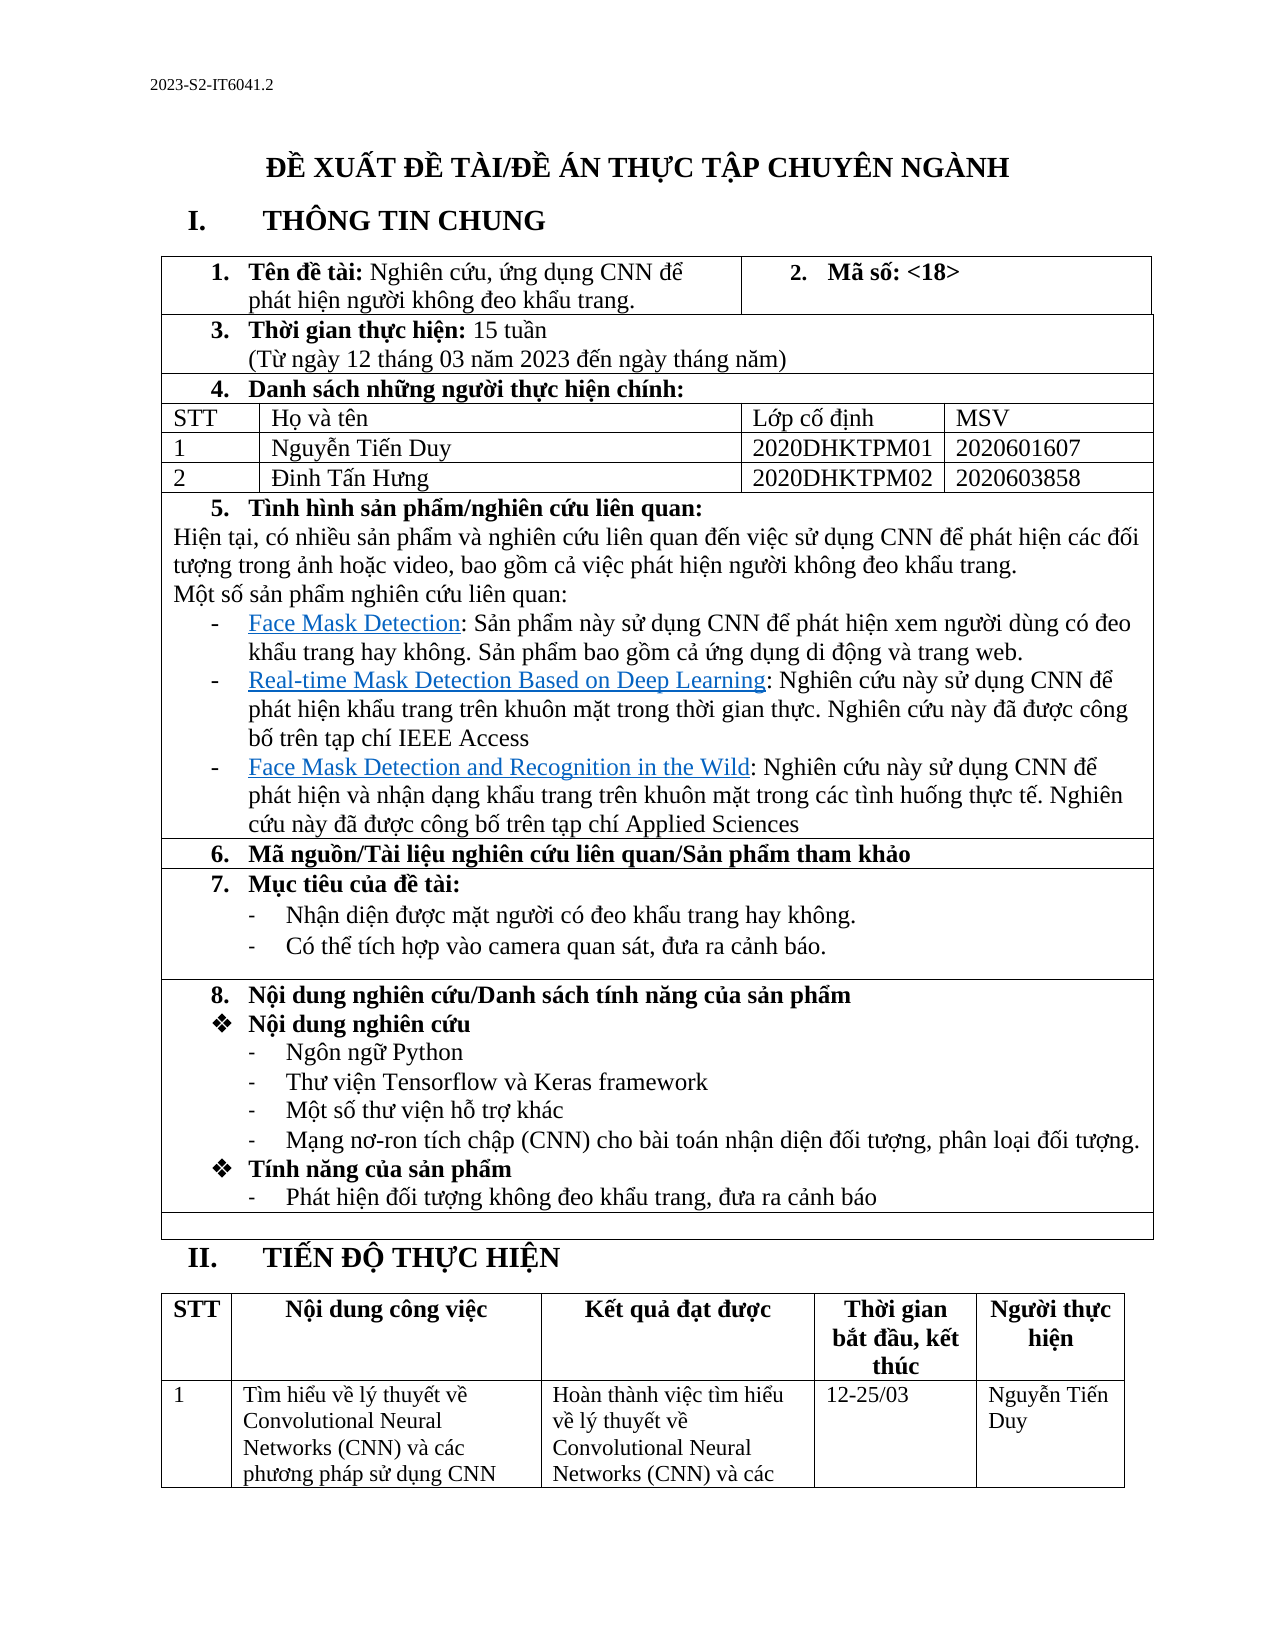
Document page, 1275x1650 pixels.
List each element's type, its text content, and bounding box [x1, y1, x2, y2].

list TIẾN ĐỘ THỰC HIỆN [187, 1240, 1125, 1273]
table_cell Thời gian thực hiện: 15 tuần (Từ ngày 12 tháng 03 năm 2023 đến ngày tháng năm) [162, 315, 1153, 373]
text ĐỀ XUẤT ĐỀ TÀI/ĐỀ ÁN THỰC TẬP CHUYÊN NGÀNH [150, 150, 1125, 183]
table_header STT [162, 1294, 231, 1380]
table_cell Mã nguồn/Tài liệu nghiên cứu liên quan/Sản phẩm tham khảo [162, 839, 1153, 868]
table_cell Nội dung nghiên cứu/Danh sách tính năng của sản phẩm Nội dung nghiên cứu Ngôn ngữ Python Thư viện Tensorflow và Keras framework Một số thư viện hỗ trợ khác Mạng nơ-ron tích chập (CNN) cho bài toán nhận diện đối tượng, phân loại đối tượng. Tính năng của sản phẩm Phát hiện đối tượng không đeo khẩu trang, đưa ra cảnh báo [162, 980, 1153, 1212]
table_cell Nguyễn Tiến Duy [977, 1381, 1124, 1487]
table_cell Danh sách những người thực hiện chính: [162, 374, 1153, 402]
table_header Tên đề tài: Nghiên cứu, ứng dụng CNN để phát hiện người không đeo khẩu trang. [162, 257, 741, 314]
table_cell Đinh Tấn Hưng [260, 463, 741, 492]
table_cell [162, 1213, 1153, 1239]
table_header Kết quả đạt được [542, 1294, 814, 1380]
table_cell Lớp cố định [742, 404, 944, 432]
table_header Thời gian bắt đầu, kết thúc [815, 1294, 976, 1380]
table_cell 2 [162, 463, 259, 492]
table_cell Mục tiêu của đề tài: Nhận diện được mặt người có đeo khẩu trang hay không. Có thể tích hợp vào camera quan sát, đưa ra cảnh báo. [162, 869, 1153, 979]
table_cell 2020601607 [945, 433, 1153, 462]
table_cell MSV [945, 404, 1153, 432]
table_cell 2020DHKTPM02 [742, 463, 944, 492]
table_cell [542, 1381, 814, 1487]
table_cell 2020603858 [945, 463, 1153, 492]
table_header Mã số: <18> [742, 257, 1151, 314]
list THÔNG TIN CHUNG [187, 203, 1125, 236]
table_header Người thực hiện [977, 1294, 1124, 1380]
table_cell 12-25/03 [815, 1381, 976, 1487]
table_cell 1 [162, 433, 259, 462]
table_cell 1 [162, 1381, 231, 1487]
table_cell STT [162, 404, 259, 432]
table_cell Tình hình sản phẩm/nghiên cứu liên quan: Hiện tại, có nhiều sản phẩm và nghiên cứu liên quan đến việc sử dụng CNN để phát hiện các đối tượng trong ảnh hoặc video, bao gồm cả việc phát hiện người không đeo khẩu trang. Một số sản phẩm nghiên cứu liên quan: Face Mask Detection: Sản phẩm này sử dụng CNN để phát hiện xem người dùng có đeo khẩu trang hay không. Sản phẩm bao gồm cả ứng dụng di động và trang web. Real-time Mask Detection Based on Deep Learning: Nghiên cứu này sử dụng CNN để phát hiện khẩu trang trên khuôn mặt trong thời gian thực. Nghiên cứu này đã được công bố trên tạp chí IEEE Access Face Mask Detection and Recognition in the Wild: Nghiên cứu này sử dụng CNN để phát hiện và nhận dạng khẩu trang trên khuôn mặt trong các tình huống thực tế. Nghiên cứu này đã được công bố trên tạp chí Applied Sciences [162, 493, 1153, 838]
table_header Nội dung công việc [232, 1294, 541, 1380]
table_cell Nguyễn Tiến Duy [260, 433, 741, 462]
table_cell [232, 1381, 541, 1487]
table_cell 2020DHKTPM01 [742, 433, 944, 462]
table_cell Họ và tên [260, 404, 741, 432]
